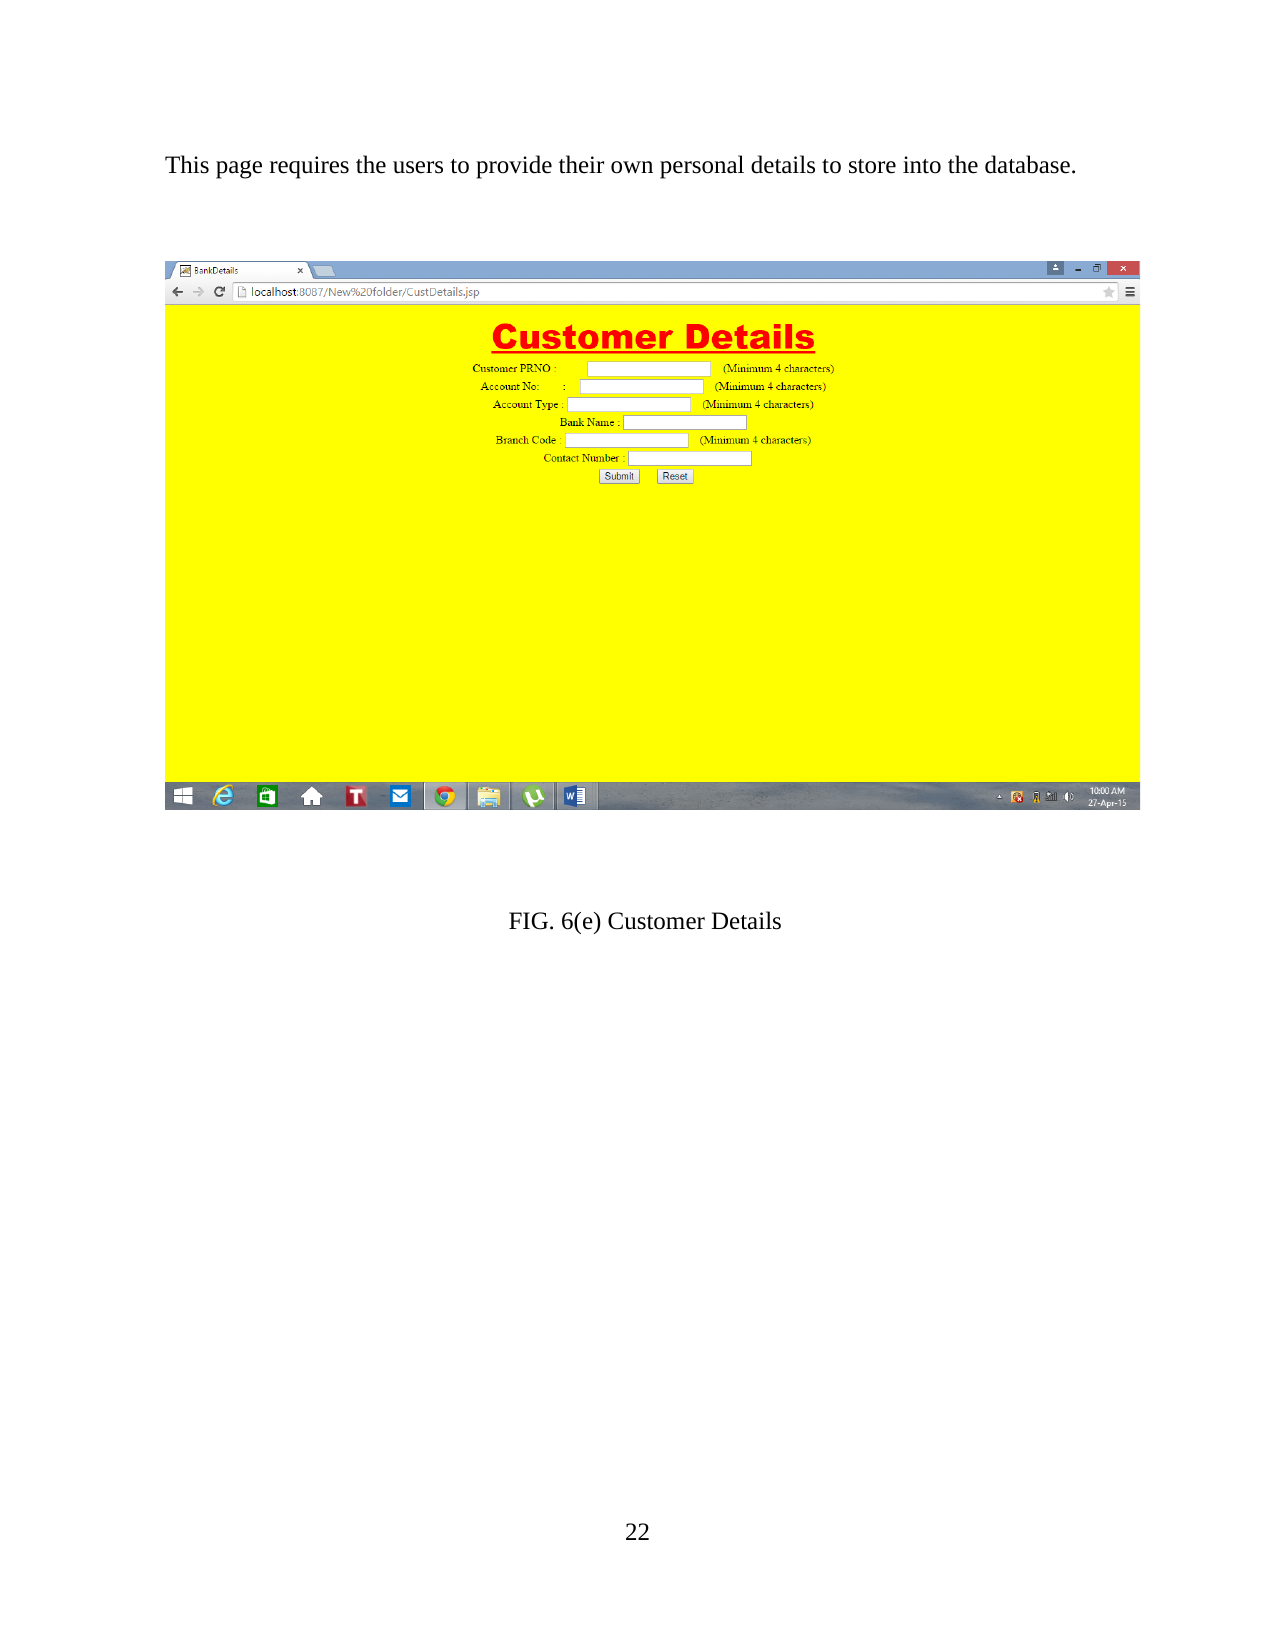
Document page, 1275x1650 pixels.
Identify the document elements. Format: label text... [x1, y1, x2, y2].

text FIG. 6(e) Customer Details [165, 906, 1125, 935]
text This page requires the users to provide their own personal details to store into the database. [165, 150, 1125, 179]
picture [165, 261, 1141, 810]
